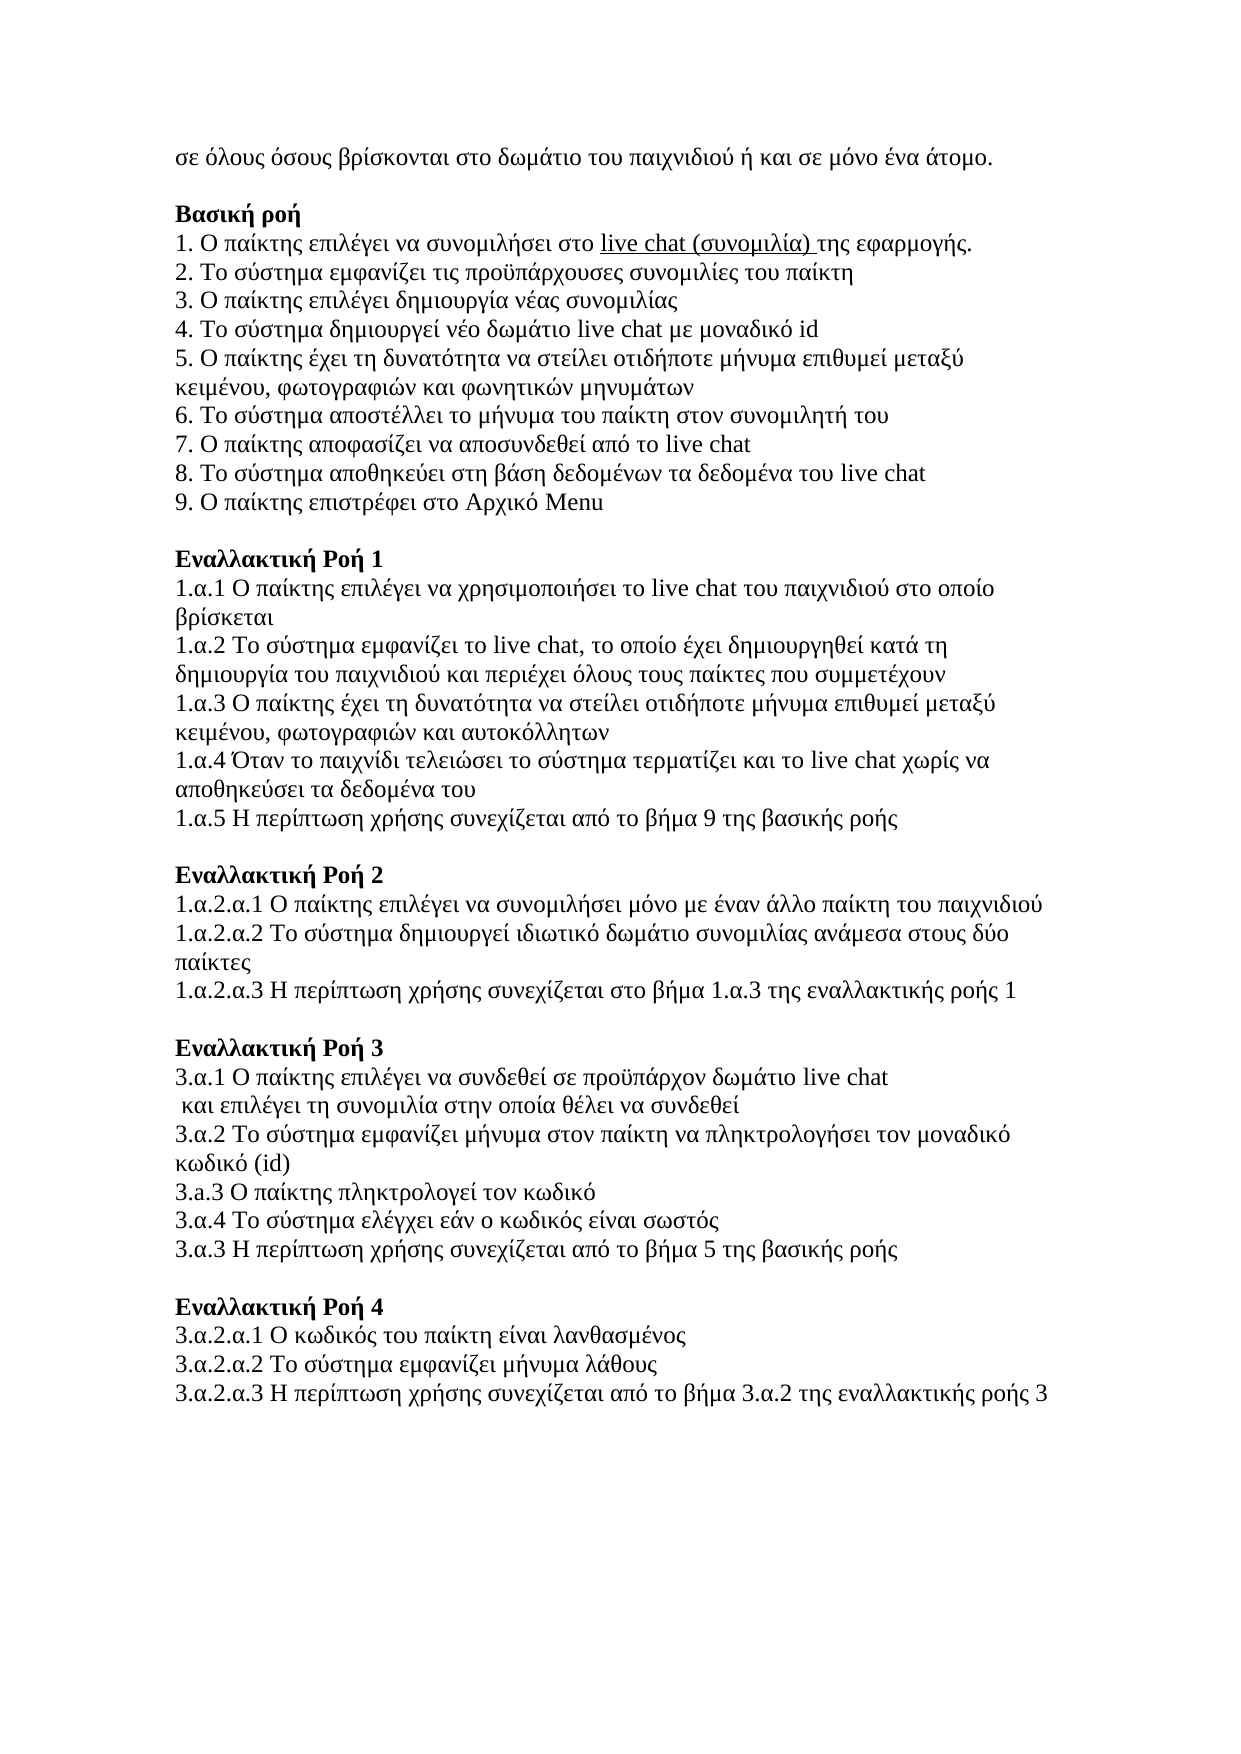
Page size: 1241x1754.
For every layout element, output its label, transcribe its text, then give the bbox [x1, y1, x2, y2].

text 1.α.2.α.3 Η περίπτωση χρήσης συνεχίζεται στο βήμα 1.α.3 της εναλλακτικής ροής 1 [175, 975, 1065, 1004]
list Το σύστημα εμφανίζει τις προϋπάρχουσες συνομιλίες του παίκτη [175, 257, 1065, 285]
text 3.α.2 Το σύστημα εμφανίζει μήνυμα στον παίκτη να πληκτρολογήσει τον μοναδικό κωδικό (id) [175, 1119, 1065, 1177]
list Ο παίκτης επιλέγει δημιουργία νέας συνομιλίας [175, 285, 1065, 314]
text 3.α.4 Το σύστημα ελέγχει εάν ο κωδικός είναι σωστός [175, 1205, 1065, 1234]
list Ο παίκτης επιλέγει να συνομιλήσει στο live chat (συνομιλία) της εφαρμογής. [175, 228, 1065, 257]
list Το σύστημα αποστέλλει το μήνυμα του παίκτη στον συνομιλητή του [175, 400, 1065, 429]
text 3.α.2.α.1 Ο κωδικός του παίκτη είναι λανθασμένος [175, 1320, 1065, 1349]
text 1.α.2.α.1 Ο παίκτης επιλέγει να συνομιλήσει μόνο με έναν άλλο παίκτη του παιχνιδιού [175, 889, 1065, 918]
list Ο παίκτης επιστρέφει στο Αρχικό Menu [175, 487, 1065, 515]
text και επιλέγει τη συνομιλία στην οποία θέλει να συνδεθεί [175, 1090, 1065, 1119]
list Το σύστημα αποθηκεύει στη βάση δεδομένων τα δεδομένα του live chat [175, 458, 1065, 487]
text 3.α.1 Ο παίκτης επιλέγει να συνδεθεί σε προϋπάρχον δωμάτιο live chat [175, 1062, 1065, 1090]
text 1.α.2.α.2 Το σύστημα δημιουργεί ιδιωτικό δωμάτιο συνομιλίας ανάμεσα στους δύο παίκτες [175, 918, 1065, 975]
text 3.α.3 Η περίπτωση χρήσης συνεχίζεται από το βήμα 5 της βασικής ροής [175, 1234, 1065, 1263]
text Εναλλακτική Ροή 1 [175, 544, 1065, 573]
text Εναλλακτική Ροή 3 [175, 1033, 1065, 1062]
text 1.α.5 Η περίπτωση χρήσης συνεχίζεται από το βήμα 9 της βασικής ροής [175, 803, 1065, 832]
text 1.α.4 Όταν το παιχνίδι τελειώσει το σύστημα τερματίζει και το live chat χωρίς να αποθηκεύσει τα δεδομένα του [175, 745, 1065, 803]
text Εναλλακτική Ροή 2 [175, 860, 1065, 889]
text Εναλλακτική Ροή 4 [175, 1292, 1065, 1320]
text 3.α.2.α.2 Το σύστημα εμφανίζει μήνυμα λάθους [175, 1349, 1065, 1378]
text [175, 142, 1065, 170]
text 1.α.1 Ο παίκτης επιλέγει να χρησιμοποιήσει το live chat του παιχνιδιού στο οποίο βρίσκεται [175, 573, 1065, 630]
text Βασική ροή [175, 199, 1065, 228]
text 1.α.2 Το σύστημα εμφανίζει το live chat, το οποίο έχει δημιουργηθεί κατά τη δημιουργία του παιχνιδιού και περιέχει όλους τους παίκτες που συμμετέχουν [175, 630, 1065, 688]
text 1.α.3 Ο παίκτης έχει τη δυνατότητα να στείλει οτιδήποτε μήνυμα επιθυμεί μεταξύ κειμένου, φωτογραφιών και αυτοκόλλητων [175, 688, 1065, 745]
list Ο παίκτης έχει τη δυνατότητα να στείλει οτιδήποτε μήνυμα επιθυμεί μεταξύ κειμένου, φωτογραφιών και φωνητικών μηνυμάτων [175, 343, 1065, 400]
list Ο παίκτης αποφασίζει να αποσυνδεθεί από το live chat [175, 429, 1065, 458]
text 3.a.3 O παίκτης πληκτρολογεί τον κωδικό [175, 1177, 1065, 1205]
list To σύστημα δημιουργεί νέο δωμάτιο live chat με μοναδικό id [175, 314, 1065, 343]
text 3.α.2.α.3 Η περίπτωση χρήσης συνεχίζεται από το βήμα 3.α.2 της εναλλακτικής ροής 3 [175, 1378, 1065, 1407]
